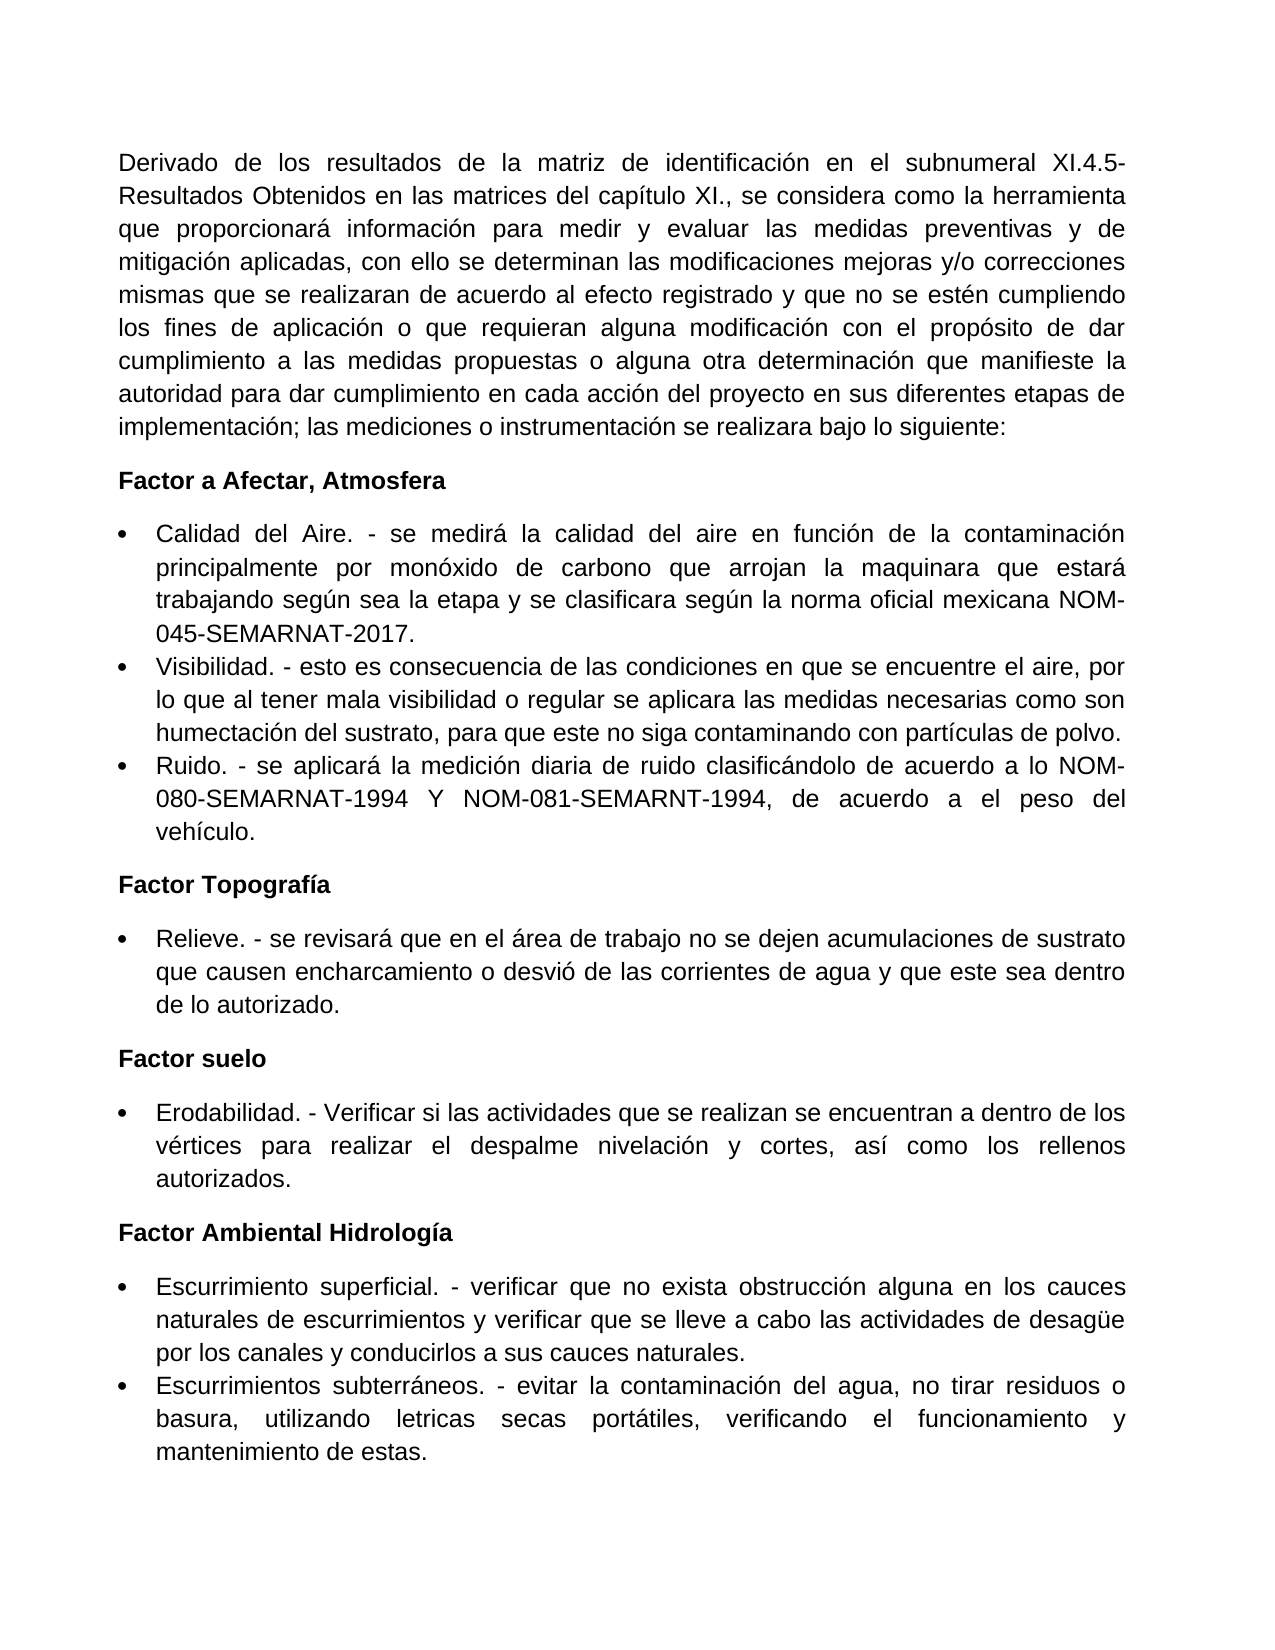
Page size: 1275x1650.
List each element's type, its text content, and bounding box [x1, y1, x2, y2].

list Calidad del Aire. - se medirá la calidad del aire en función de la contaminación principalmente por monóxido de carbono que arrojan la maquinara que estará trabajando según sea la etapa y se clasificara según la norma oficial mexicana NOM-045-SEMARNAT-2017. [118, 519, 1127, 647]
text Factor a Afectar, Atmosfera [118, 466, 1127, 494]
text Derivado de los resultados de la matriz de identificación en el subnumeral XI.4.5- Resultados Obtenidos en las matrices del capítulo XI., se considera como la herramienta que proporcionará información para medir y evaluar las medidas preventivas y de mitigación aplicadas, con ello se determinan las modificaciones mejoras y/o correcciones mismas que se realizaran de acuerdo al efecto registrado y que no se estén cumpliendo los fines de aplicación o que requieran alguna modificación con el propósito de dar cumplimiento a las medidas propuestas o alguna otra determinación que manifieste la autoridad para dar cumplimiento en cada acción del proyecto en sus diferentes etapas de implementación; las mediciones o instrumentación se realizara bajo lo siguiente: [118, 148, 1127, 441]
list Relieve. - se revisará que en el área de trabajo no se dejen acumulaciones de sustrato que causen encharcamiento o desvió de las corrientes de agua y que este sea dentro de lo autorizado. [118, 924, 1127, 1019]
list Ruido. - se aplicará la medición diaria de ruido clasificándolo de acuerdo a lo NOM-080-SEMARNAT-1994 Y NOM-081-SEMARNT-1994, de acuerdo a el peso del vehículo. [118, 751, 1127, 845]
text Factor Ambiental Hidrología [118, 1218, 1127, 1247]
list Visibilidad. - esto es consecuencia de las condiciones en que se encuentre el aire, por lo que al tener mala visibilidad o regular se aplicara las medidas necesarias como son humectación del sustrato, para que este no siga contaminando con partículas de polvo. [118, 652, 1127, 746]
list Erodabilidad. - Verificar si las actividades que se realizan se encuentran a dentro de los vértices para realizar el despalme nivelación y cortes, así como los rellenos autorizados. [118, 1098, 1127, 1193]
text Factor Topografía [118, 871, 1127, 899]
text Factor suelo [118, 1044, 1127, 1073]
list Escurrimientos subterráneos. - evitar la contaminación del agua, no tirar residuos o basura, utilizando letricas secas portátiles, verificando el funcionamiento y mantenimiento de estas. [118, 1371, 1127, 1466]
list Escurrimiento superficial. - verificar que no exista obstrucción alguna en los cauces naturales de escurrimientos y verificar que se lleve a cabo las actividades de desagüe por los canales y conducirlos a sus cauces naturales. [118, 1272, 1127, 1367]
